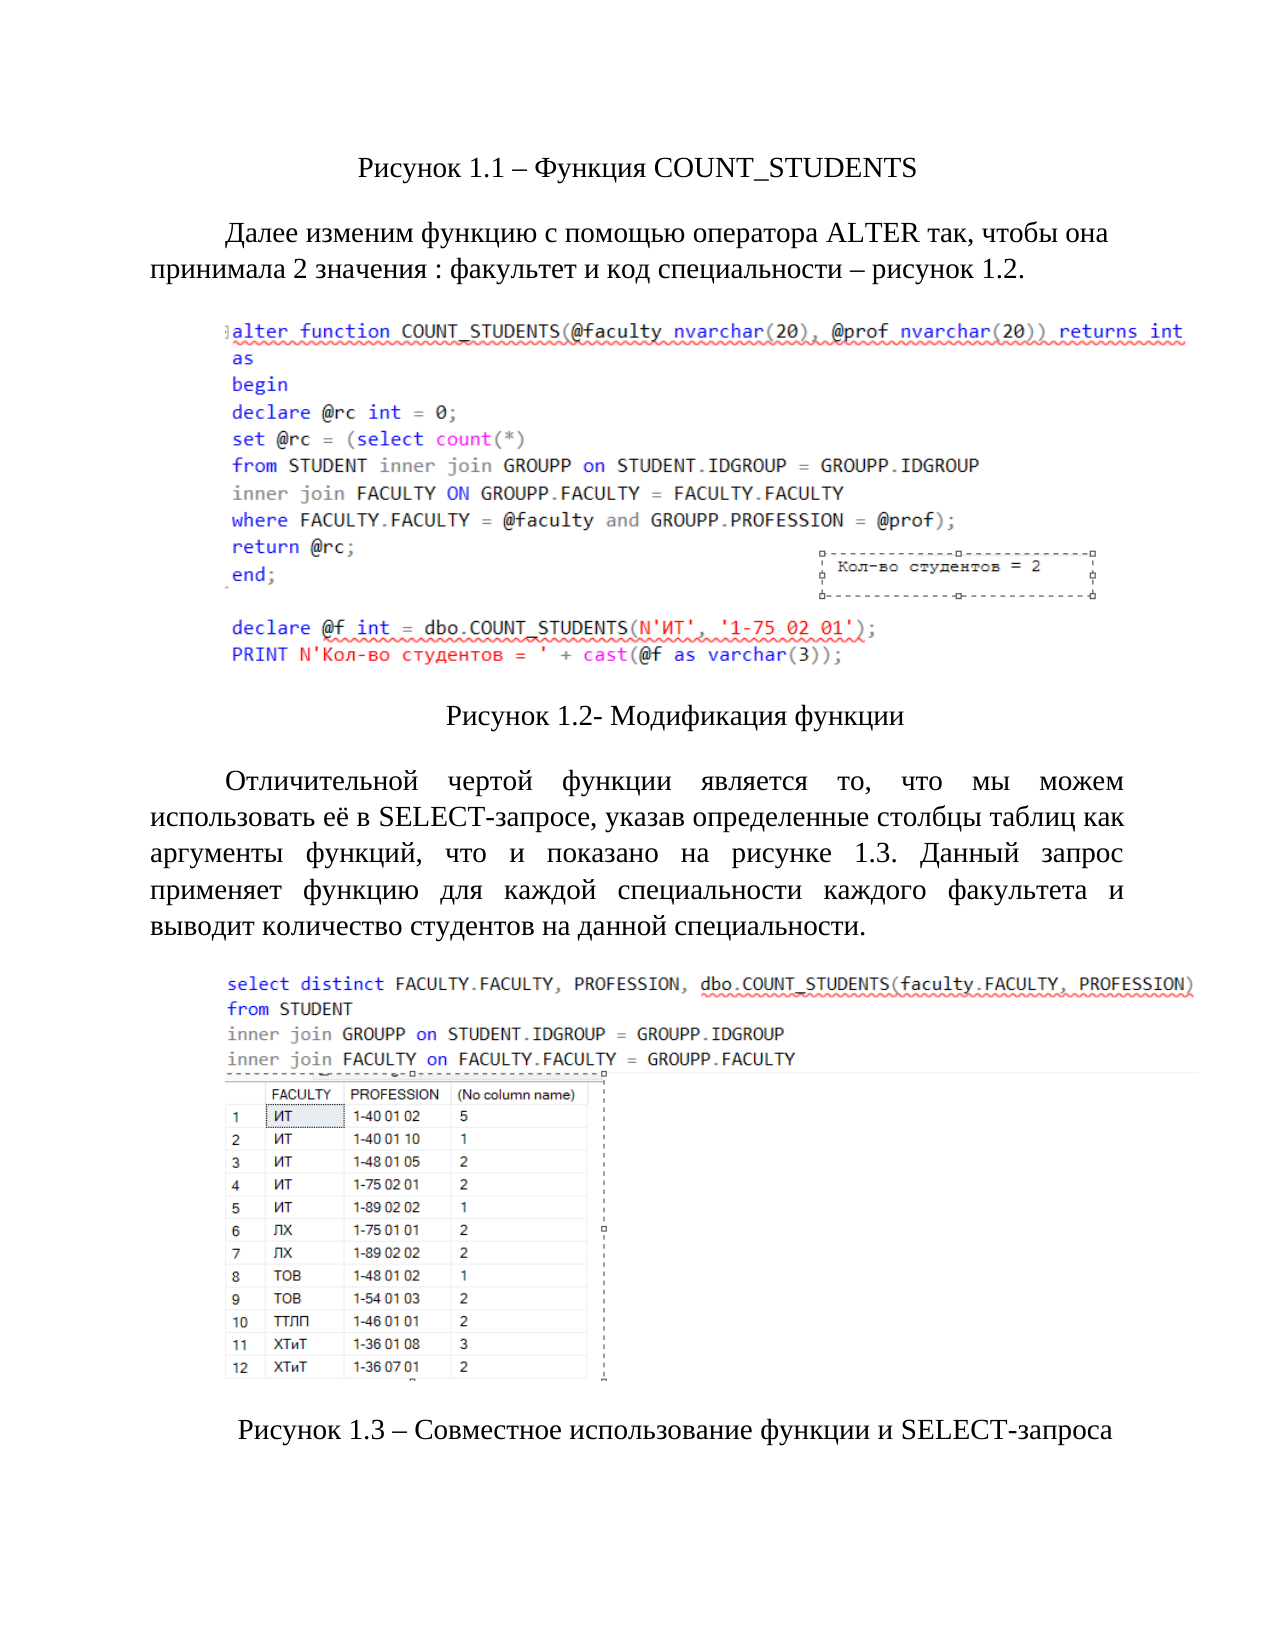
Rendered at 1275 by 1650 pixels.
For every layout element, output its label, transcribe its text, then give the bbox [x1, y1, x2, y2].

picture [225, 973, 1200, 1381]
text Рисунок 1.2- Модификация функции [150, 698, 1125, 732]
text Рисунок 1.3 – Совместное использование функции и SELECT-запроса [150, 1412, 1125, 1446]
picture [225, 316, 1200, 667]
text Рисунок 1.1 – Функция COUNT_STUDENTS [150, 150, 1125, 183]
text Далее изменим функцию с помощью оператора ALTER так, чтобы она принимала 2 значения : факультет и код специальности – рисунок 1.2. [150, 215, 1125, 285]
text Отличительной чертой функции является то, что мы можем использовать её в SELECT-запросе, указав определенные столбцы таблиц как аргументы функций, что и показано на рисунке 1.3. Данный запрос применяет функцию для каждой специальности каждого факультета и выводит количество студентов на данной специальности. [150, 763, 1125, 941]
